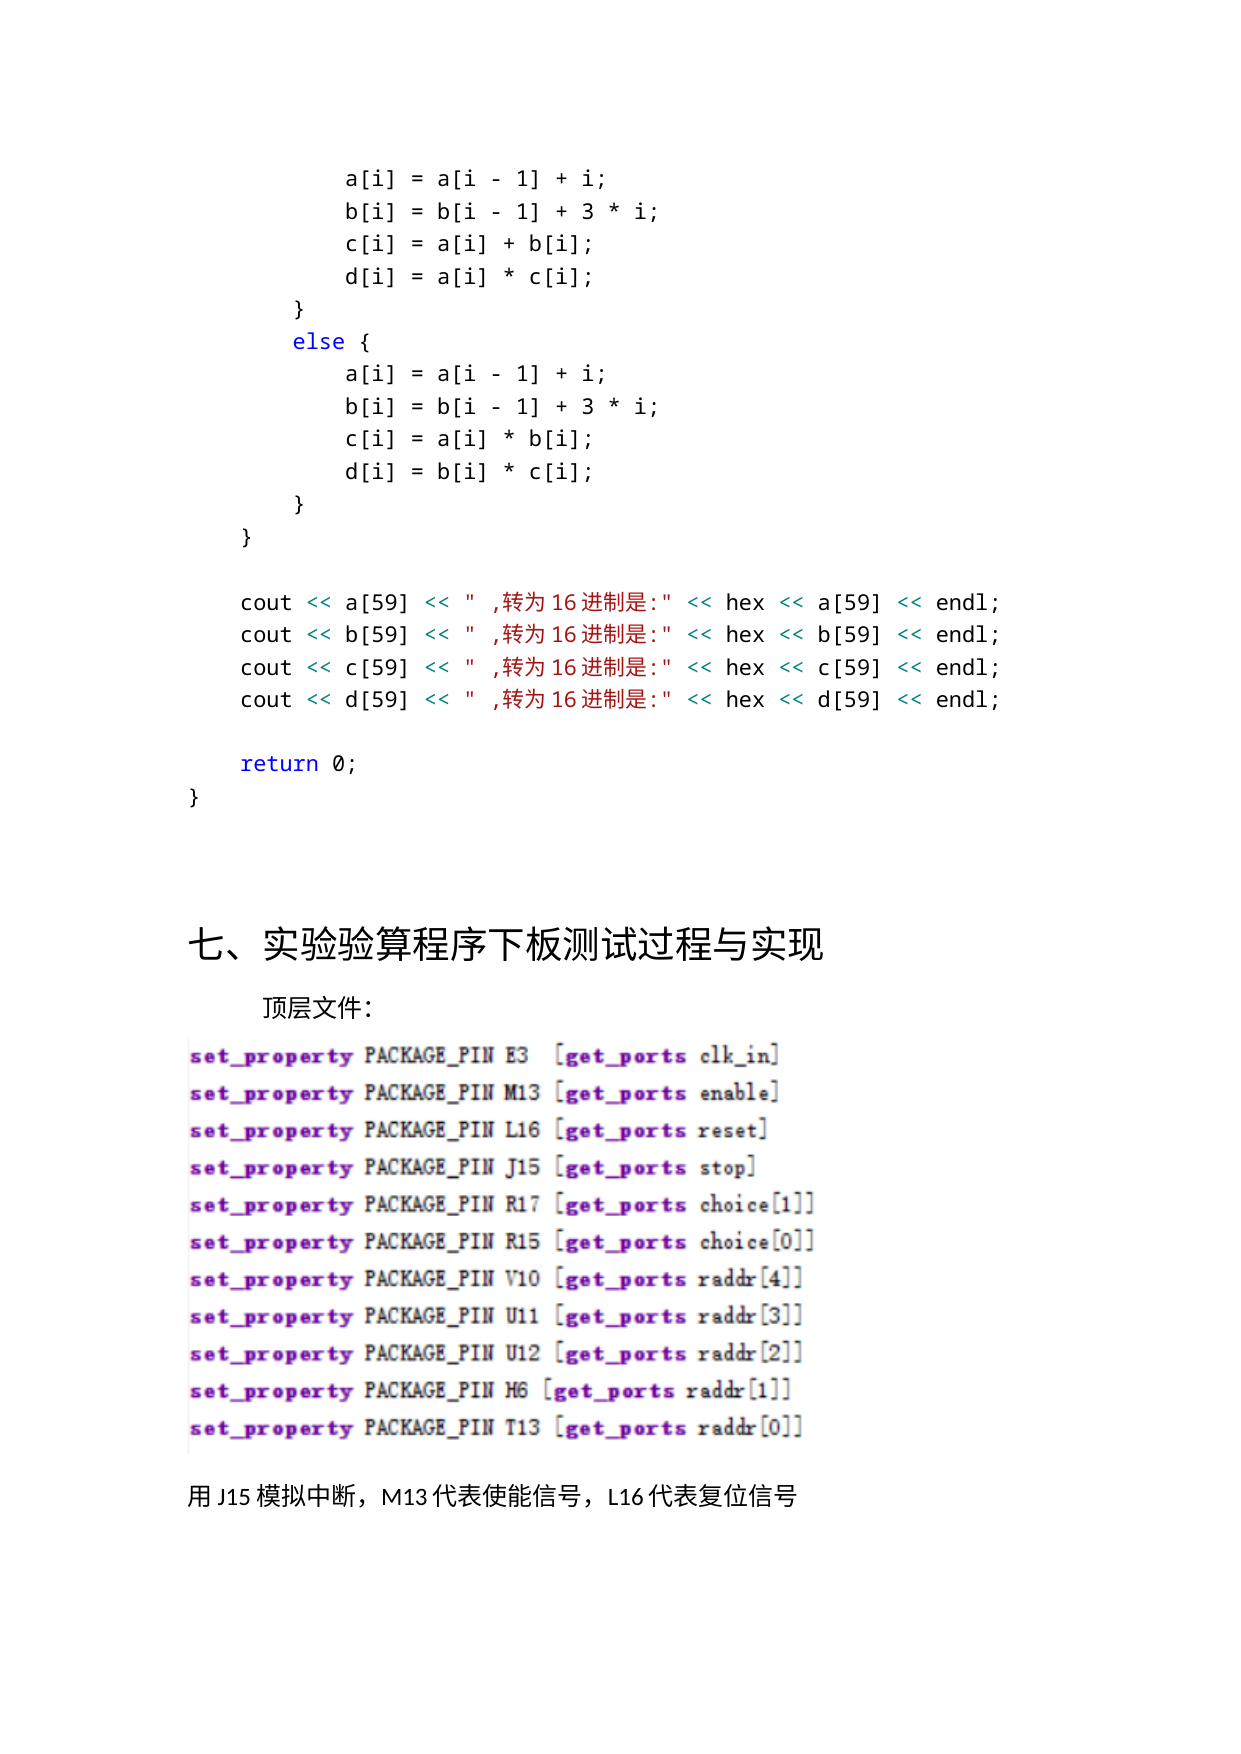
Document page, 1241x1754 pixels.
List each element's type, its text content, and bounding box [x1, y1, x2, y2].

text else { [187, 324, 1053, 357]
text b[i] = b[i - 1] + 3 * i; [187, 194, 1053, 227]
text b[i] = b[i - 1] + 3 * i; [187, 389, 1053, 422]
text d[i] = b[i] * c[i]; [187, 454, 1053, 487]
text return 0; [187, 747, 1053, 779]
text d[i] = a[i] * c[i]; [187, 259, 1053, 292]
picture [187, 1039, 972, 1454]
text c[i] = a[i] + b[i]; [187, 227, 1053, 259]
text cout << b[59] << " ,转为16进制是:" << hex << b[59] << endl; [187, 617, 1053, 649]
list 顶层文件： [262, 974, 1053, 1039]
text cout << c[59] << " ,转为16进制是:" << hex << c[59] << endl; [187, 649, 1053, 682]
text cout << d[59] << " ,转为16进制是:" << hex << d[59] << endl; [187, 682, 1053, 714]
text a[i] = a[i - 1] + i; [187, 162, 1053, 194]
text } [187, 519, 1053, 552]
text } [187, 779, 1053, 812]
text c[i] = a[i] * b[i]; [187, 422, 1053, 454]
text 用J15模拟中断，M13代表使能信号，L16代表复位信号 [187, 1462, 1053, 1527]
text } [187, 487, 1053, 519]
text a[i] = a[i - 1] + i; [187, 357, 1053, 389]
text } [187, 292, 1053, 324]
list 七、实验验算程序下板测试过程与实现 [187, 909, 1053, 974]
text cout << a[59] << " ,转为16进制是:" << hex << a[59] << endl; [187, 584, 1053, 617]
